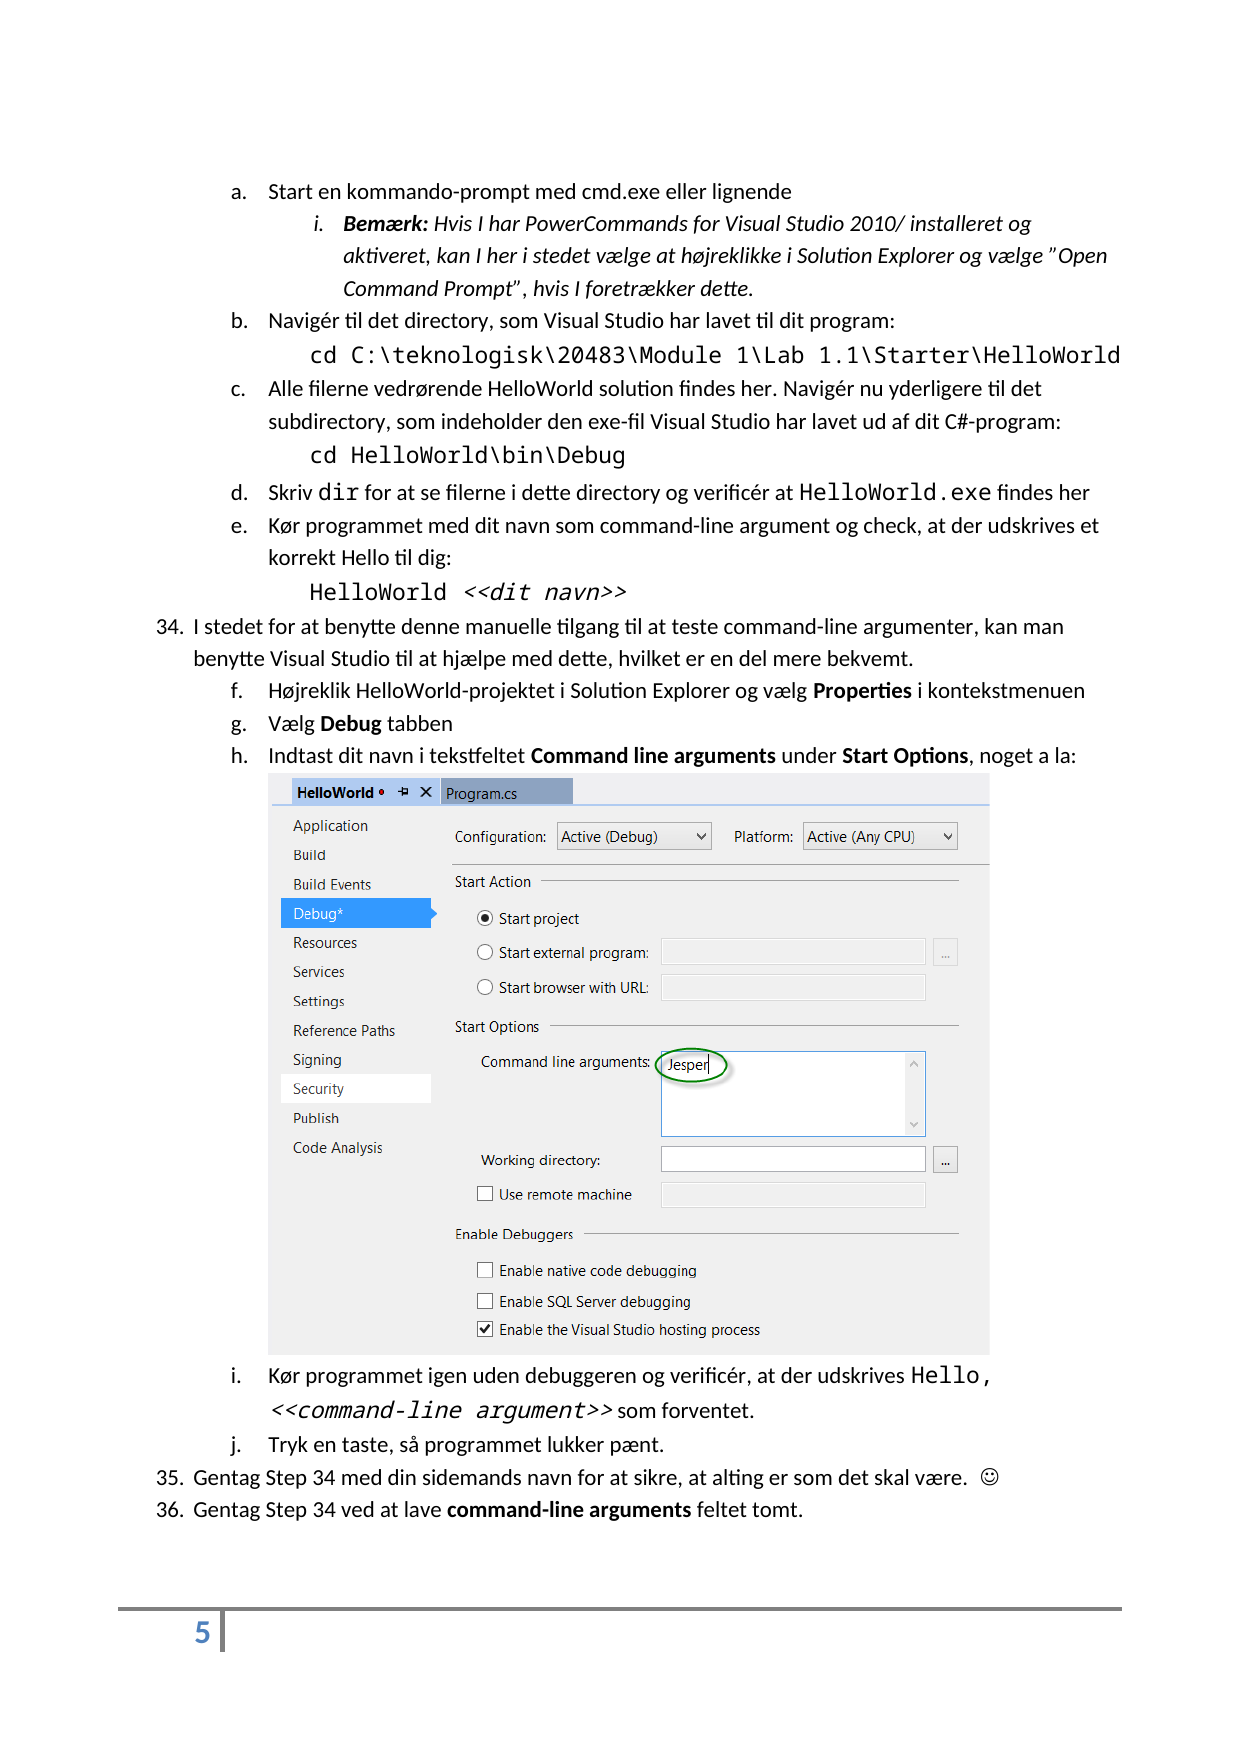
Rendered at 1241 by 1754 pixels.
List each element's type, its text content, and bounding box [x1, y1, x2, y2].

picture [268, 773, 990, 1355]
list Alle filerne vedrørende HelloWorld solution findes her. Navigér nu yderligere til det subdirectory, som indeholder den exe-fil Visual Studio har lavet ud af dit C#-program: cd HelloWorld\bin\Debug [231, 374, 1122, 471]
list Vælg Debug tabben [231, 709, 1122, 737]
list Gentag Step 34 ved at lave command-line arguments feltet tomt. [156, 1495, 1122, 1523]
list Højreklik HelloWorld-projektet i Solution Explorer og vælg Properties i kontekstmenuen [231, 677, 1122, 704]
list Gentag Step 34 med din sidemands navn for at sikre, at alting er som det skal være. [156, 1463, 1122, 1491]
list Indtast dit navn i tekstfeltet Command line arguments under Start Options, noget a la: [231, 741, 1122, 769]
list Kør programmet igen uden debuggeren og verificér, at der udskrives Hello, <<command-line argument>> som forventet. [231, 1358, 1122, 1426]
list Skriv dir for at se filerne i dette directory og verificér at HelloWorld.exe findes her [231, 475, 1122, 507]
list Tryk en taste, så programmet lukker pænt. [231, 1430, 1122, 1458]
list Bemærk: Hvis I har PowerCommands for Visual Studio 2010/ installeret og aktiveret, kan I her i stedet vælge at højreklikke i Solution Explorer og vælge ”Open Command Prompt”, hvis I foretrækker dette. [324, 209, 1122, 302]
list Start en kommando-prompt med cmd.exe eller lignende [231, 177, 1122, 205]
list Kør programmet med dit navn som command-line argument og check, at der udskrives et korrekt Hello til dig: HelloWorld <<dit navn>> [231, 511, 1122, 607]
list Navigér til det directory, som Visual Studio har lavet til dit program: cd C:\teknologisk\20483\Module 1\Lab 1.1\Starter\HelloWorld [231, 306, 1122, 370]
list I stedet for at benytte denne manuelle tilgang til at teste command-line argumenter, kan man benytte Visual Studio til at hjælpe med dette, hvilket er en del mere bekvemt. [156, 612, 1122, 672]
